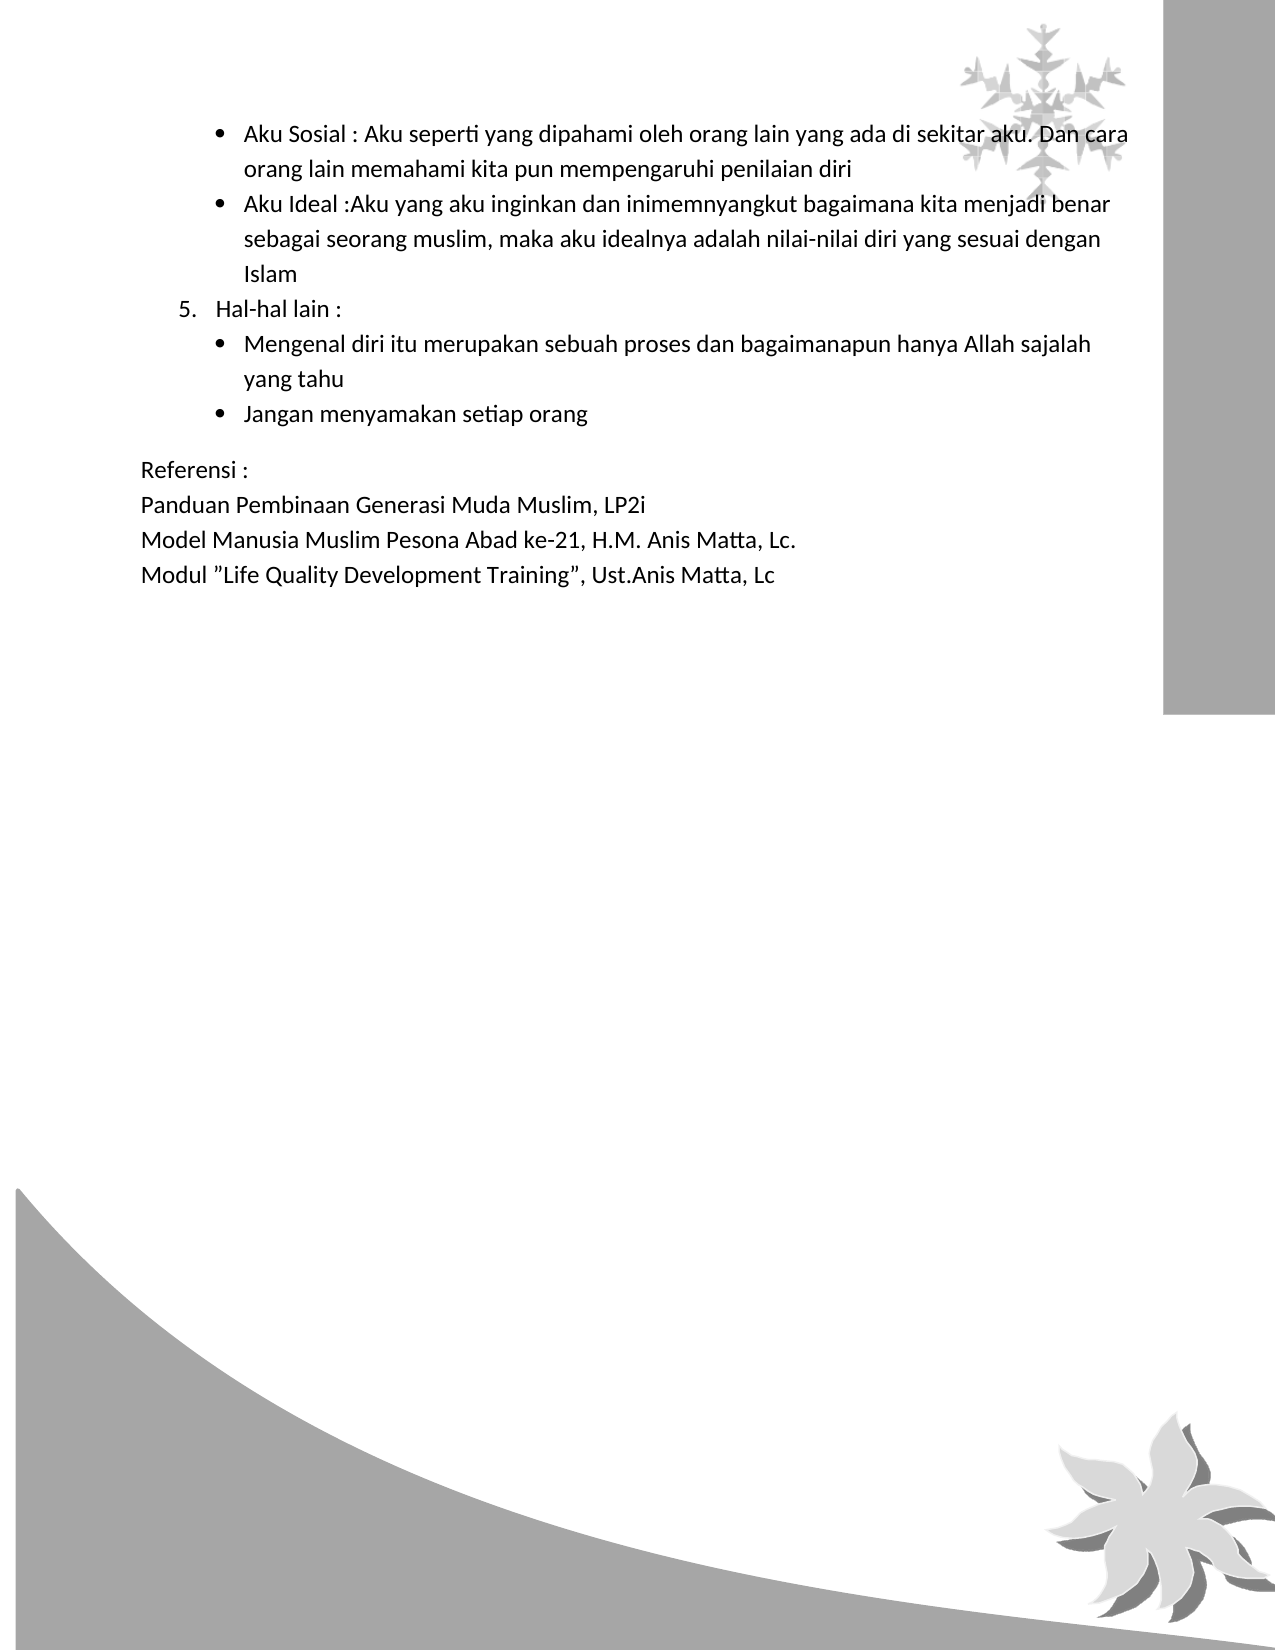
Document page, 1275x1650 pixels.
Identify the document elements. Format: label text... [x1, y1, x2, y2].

list Jangan menyamakan setiap orang [216, 398, 1121, 429]
list Aku Sosial : Aku seperti yang dipahami oleh orang lain yang ada di sekitar aku. Dan cara orang lain memahami kita pun mempengaruhi penilaian diri [216, 118, 1186, 184]
text Referensi : Panduan Pembinaan Generasi Muda Muslim, LP2i Model Manusia Muslim Pesona Abad ke-21, H.M. Anis Matta, Lc. Modul ”Life Quality Development Training”, Ust.Anis Matta, Lc [141, 454, 1121, 589]
list Hal-hal lain : [178, 293, 1121, 324]
list Aku Ideal :Aku yang aku inginkan dan inimemnyangkut bagaimana kita menjadi benar sebagai seorang muslim, maka aku idealnya adalah nilai-nilai diri yang sesuai dengan Islam [216, 188, 1121, 289]
list Mengenal diri itu merupakan sebuah proses dan bagaimanapun hanya Allah sajalah yang tahu [216, 328, 1121, 394]
